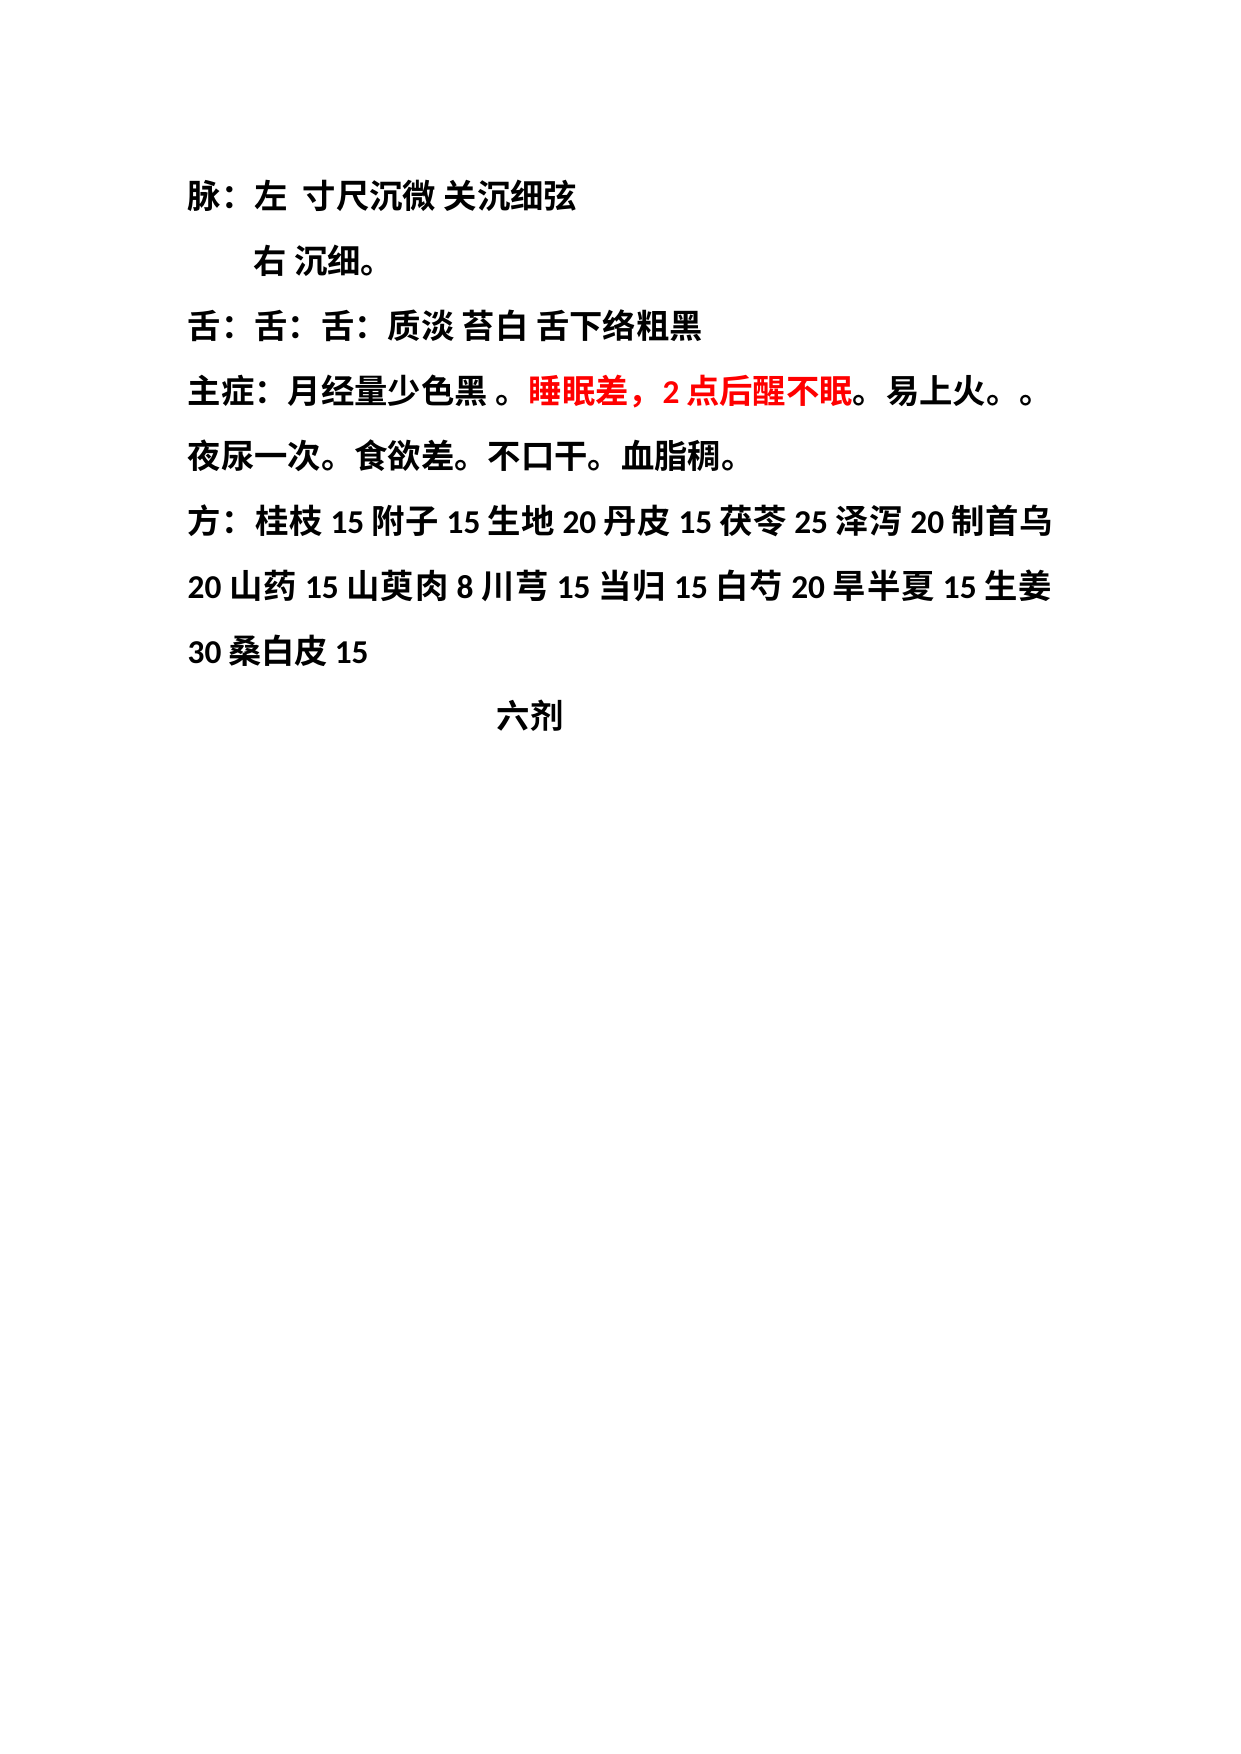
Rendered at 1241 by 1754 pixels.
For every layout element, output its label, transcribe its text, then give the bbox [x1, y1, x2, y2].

text 脉：左 寸尺沉微 关沉细弦 [187, 162, 1053, 227]
text 主症：月经量少色黑 。睡眠差，2点后醒不眠。易上火。。夜尿一次。食欲差。不口干。血脂稠。 [187, 357, 1053, 487]
text 右 沉细。 [187, 227, 1053, 292]
text 舌：舌：舌：质淡 苔白 舌下络粗黑 [187, 292, 1053, 357]
text 六剂 [187, 682, 1053, 747]
text 方：桂枝15附子15生地20丹皮15茯苓25泽泻20制首乌20山药15山萸肉8川芎15当归15白芍20旱半夏15生姜30桑白皮15 [187, 487, 1053, 682]
